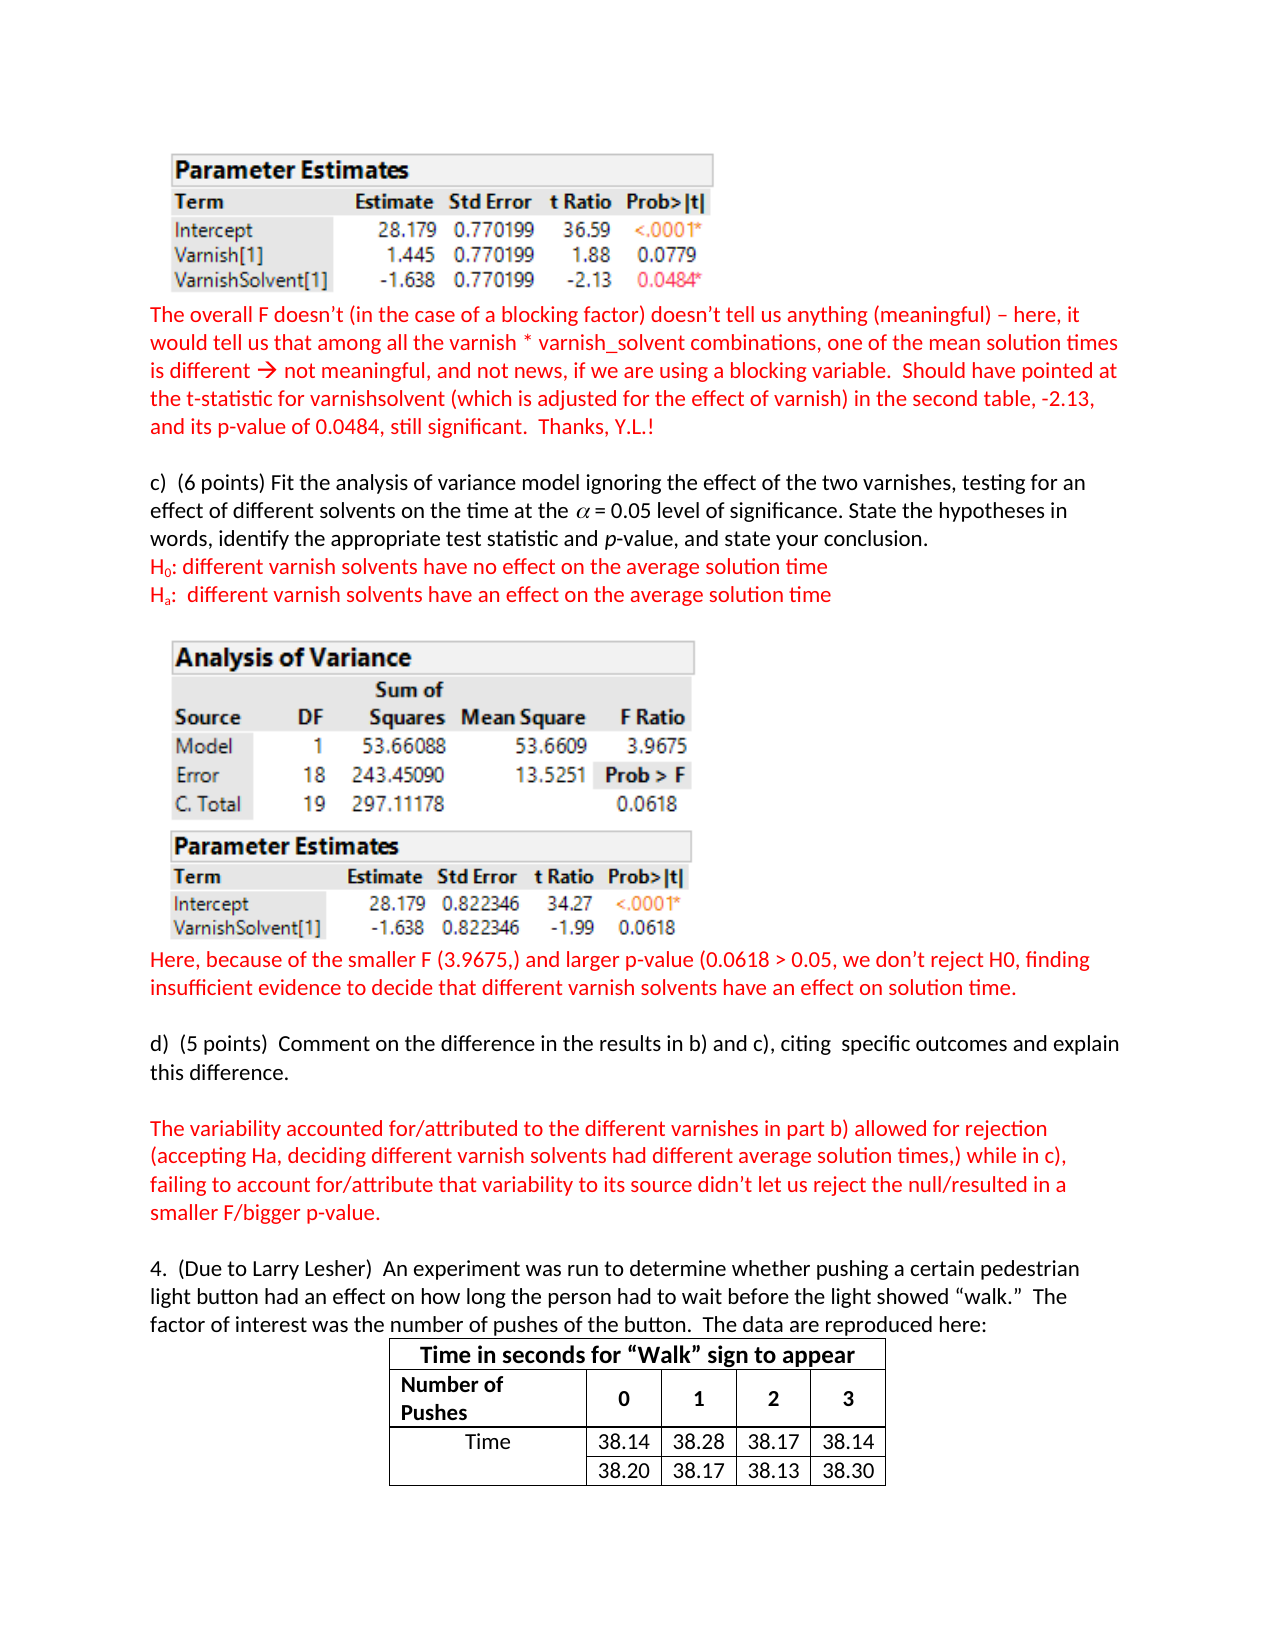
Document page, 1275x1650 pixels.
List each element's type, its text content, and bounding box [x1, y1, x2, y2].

table_cell 38.17 [737, 1428, 810, 1456]
picture [150, 149, 719, 299]
text d) (5 points) Comment on the difference in the results in b) and c), citing specific outcomes and explain this difference. [150, 1029, 1125, 1086]
table_cell Number of Pushes [390, 1370, 586, 1426]
table_cell 38.20 [587, 1457, 661, 1484]
picture [150, 636, 697, 946]
table_cell 2 [737, 1370, 810, 1426]
table_cell 38.17 [662, 1457, 736, 1484]
table_header Time in seconds for “Walk” sign to appear [390, 1339, 885, 1369]
table_cell 0 [587, 1370, 661, 1426]
table_cell 38.14 [587, 1428, 661, 1456]
table_cell 38.13 [737, 1457, 810, 1484]
table_cell 38.14 [811, 1428, 885, 1456]
table_cell 38.28 [662, 1428, 736, 1456]
table_cell 1 [662, 1370, 736, 1426]
text Here, because of the smaller F (3.9675,) and larger p-value (0.0618 > 0.05, we don’t reject H0, finding insufficient evidence to decide that different varnish solvents have an effect on solution time. [150, 946, 1125, 1002]
text The variability accounted for/attributed to the different varnishes in part b) allowed for rejection (accepting Ha, deciding different varnish solvents had different average solution times,) while in c), failing to account for/attribute that variability to its source didn’t let us reject the null/resulted in a smaller F/bigger p-value. [150, 1114, 1125, 1226]
text H0: different varnish solvents have no effect on the average solution time [150, 552, 1125, 580]
text The overall F doesn’t (in the case of a blocking factor) doesn’t tell us anything (meaningful) – here, it would tell us that among all the varnish * varnish_solvent combinations, one of the mean solution times is different not meaningful, and not news, if we are using a blocking variable. Should have pointed at the t-statistic for varnishsolvent (which is adjusted for the effect of varnish) in the second table, -2.13, and its p-value of 0.0484, still significant. Thanks, Y.L.! [150, 300, 1125, 440]
table_cell 38.30 [811, 1457, 885, 1484]
table_cell 3 [811, 1370, 885, 1426]
text c) (6 points) Fit the analysis of variance model ignoring the effect of the two varnishes, testing for an effect of different solvents on the time at the  = 0.05 level of significance. State the hypotheses in words, identify the appropriate test statistic and p-value, and state your conclusion. [150, 468, 1125, 552]
text 4. (Due to Larry Lesher) An experiment was run to determine whether pushing a certain pedestrian light button had an effect on how long the person had to wait before the light showed “walk.” The factor of interest was the number of pushes of the button. The data are reproduced here: [150, 1254, 1125, 1338]
text Ha: different varnish solvents have an effect on the average solution time [150, 580, 1125, 608]
table_cell Time [390, 1428, 586, 1484]
